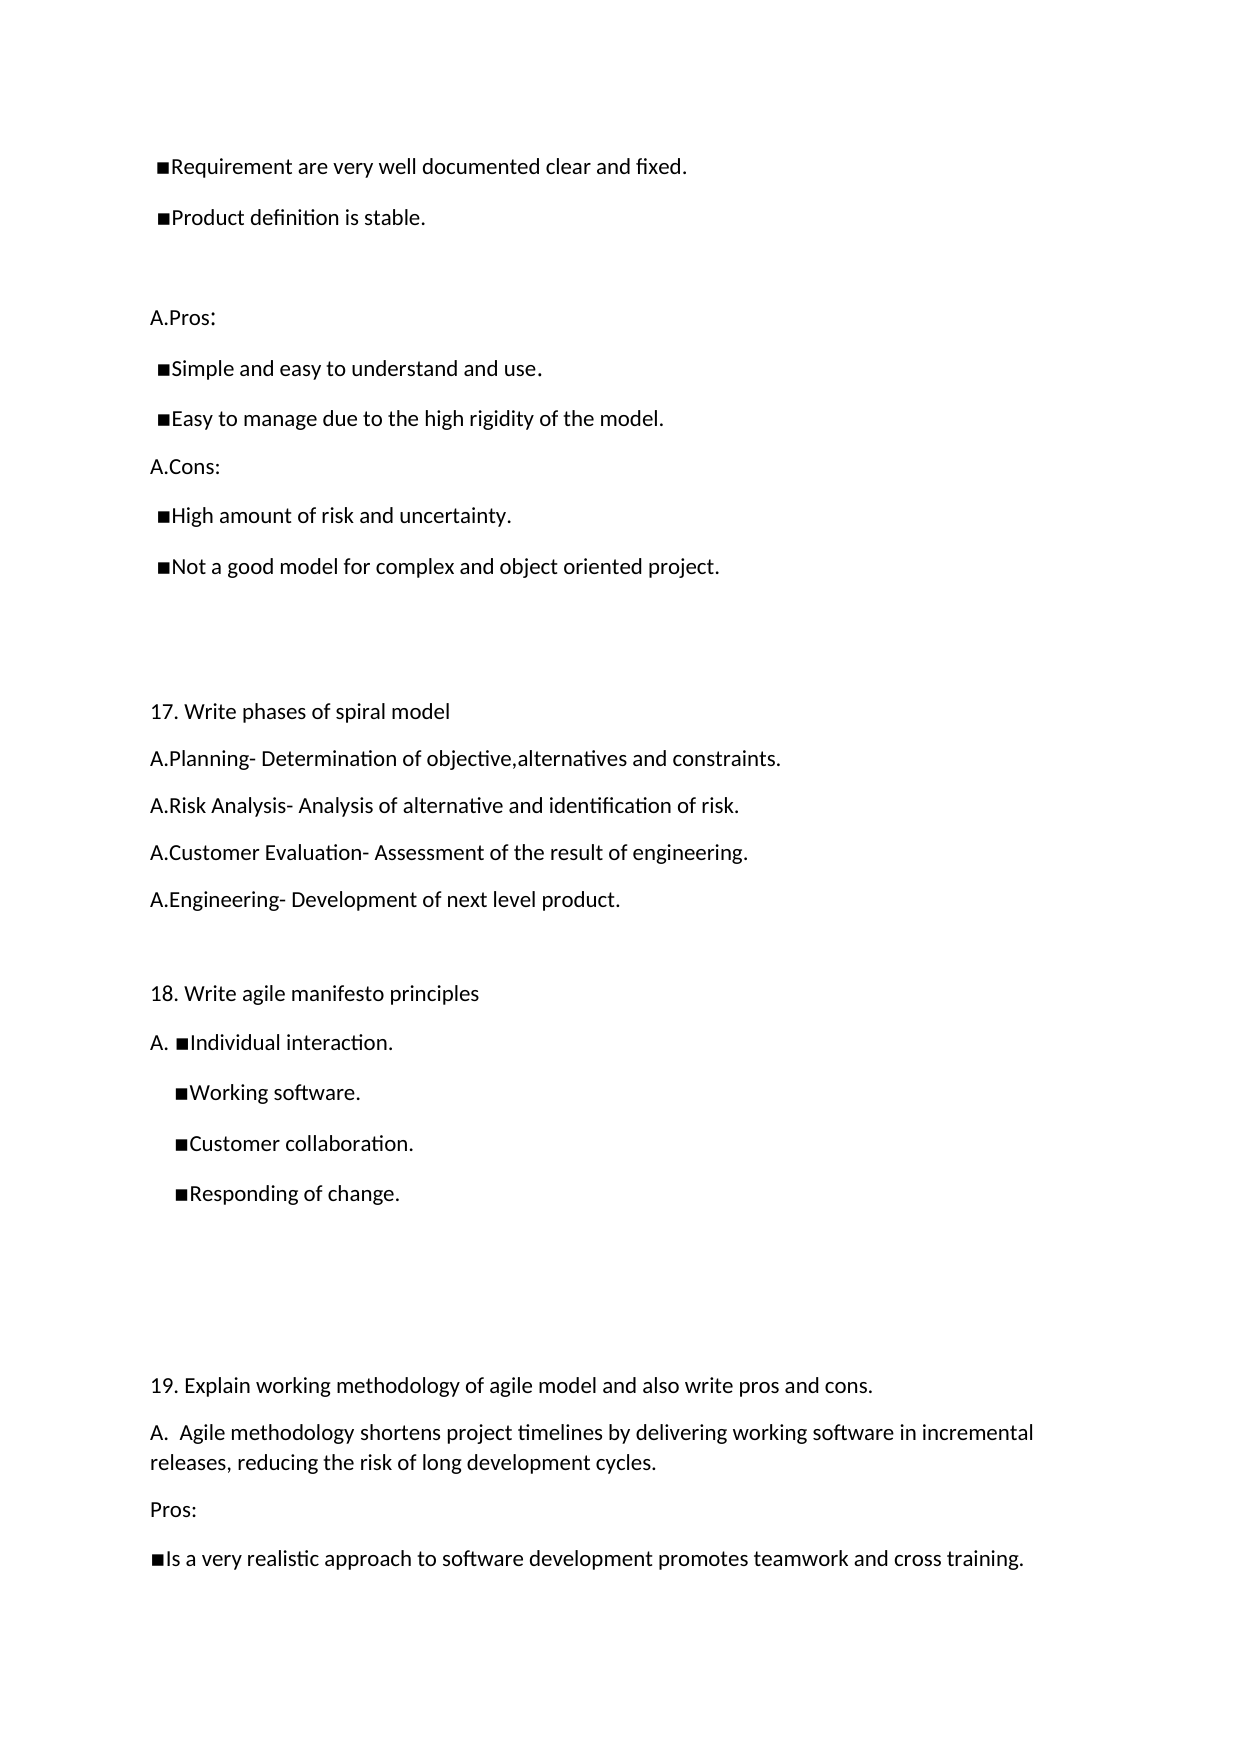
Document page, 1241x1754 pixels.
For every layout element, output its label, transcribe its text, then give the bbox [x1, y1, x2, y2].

text A.Planning- Determination of objective,alternatives and constraints. [150, 744, 1090, 772]
text ▪Responding of change. [150, 1177, 1090, 1208]
text 17. Write phases of spiral model [150, 697, 1090, 726]
text ▪Requirement are very well documented clear and fixed. [150, 150, 1090, 181]
text A.Pros: [150, 301, 1090, 332]
text A.Cons: [150, 452, 1090, 481]
text 19. Explain working methodology of agile model and also write pros and cons. [150, 1371, 1090, 1399]
text ▪Not a good model for complex and object oriented project. [150, 550, 1090, 581]
text ▪High amount of risk and uncertainty. [150, 499, 1090, 531]
text ▪Customer collaboration. [150, 1126, 1090, 1158]
text A.Engineering- Development of next level product. [150, 885, 1090, 913]
text ▪Working software. [150, 1076, 1090, 1107]
text ▪Easy to manage due to the high rigidity of the model. [150, 402, 1090, 433]
text ▪Is a very realistic approach to software development promotes teamwork and cross training. [150, 1542, 1090, 1573]
text A.Customer Evaluation- Assessment of the result of engineering. [150, 838, 1090, 866]
text Pros: [150, 1495, 1090, 1523]
text A. ▪Individual interaction. [150, 1026, 1090, 1057]
text A. Agile methodology shortens project timelines by delivering working software in incremental releases, reducing the risk of long development cycles. [150, 1418, 1090, 1477]
text A.Risk Analysis- Analysis of alternative and identification of risk. [150, 791, 1090, 819]
text ▪Simple and easy to understand and use. [150, 352, 1090, 383]
text ▪Product definition is stable. [150, 200, 1090, 232]
text 18. Write agile manifesto principles [150, 979, 1090, 1007]
